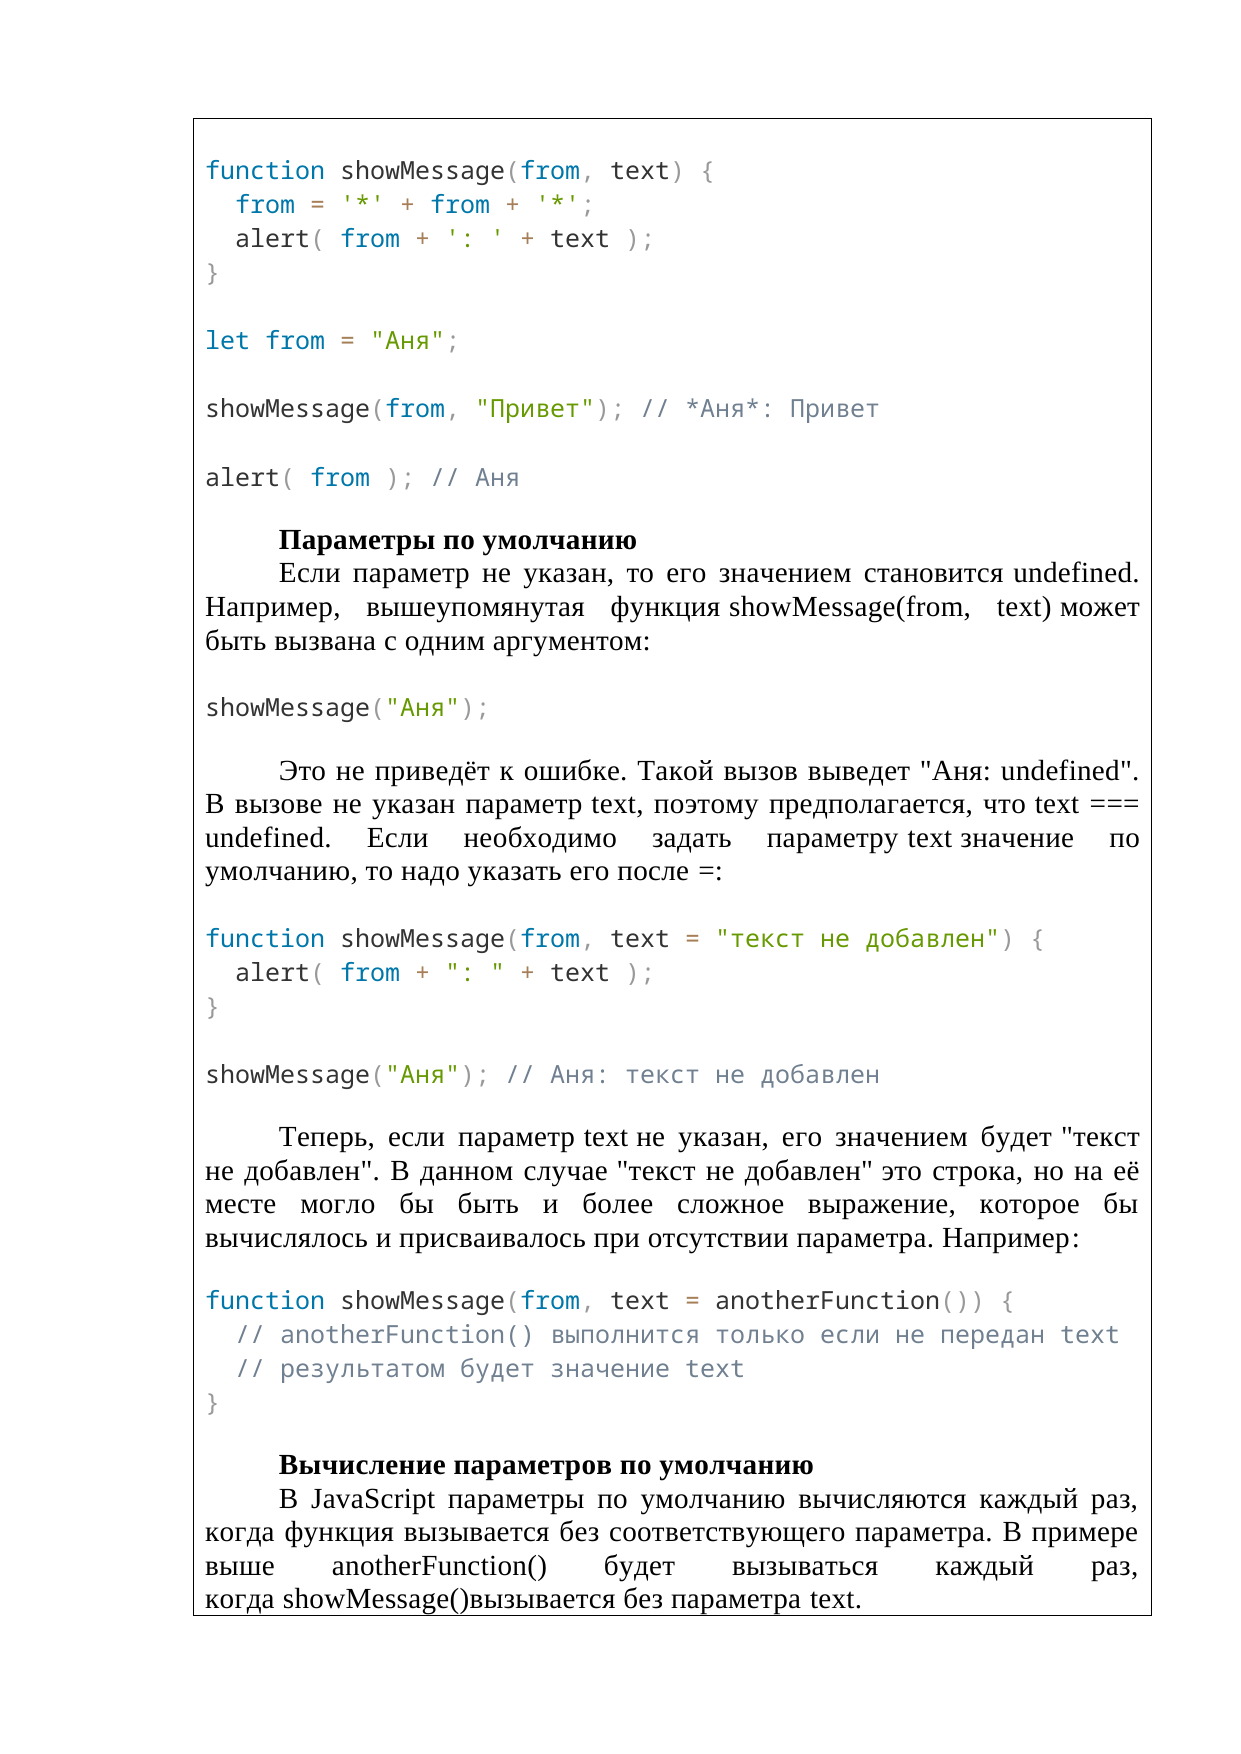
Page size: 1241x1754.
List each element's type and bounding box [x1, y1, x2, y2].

table_header [194, 119, 1151, 1615]
